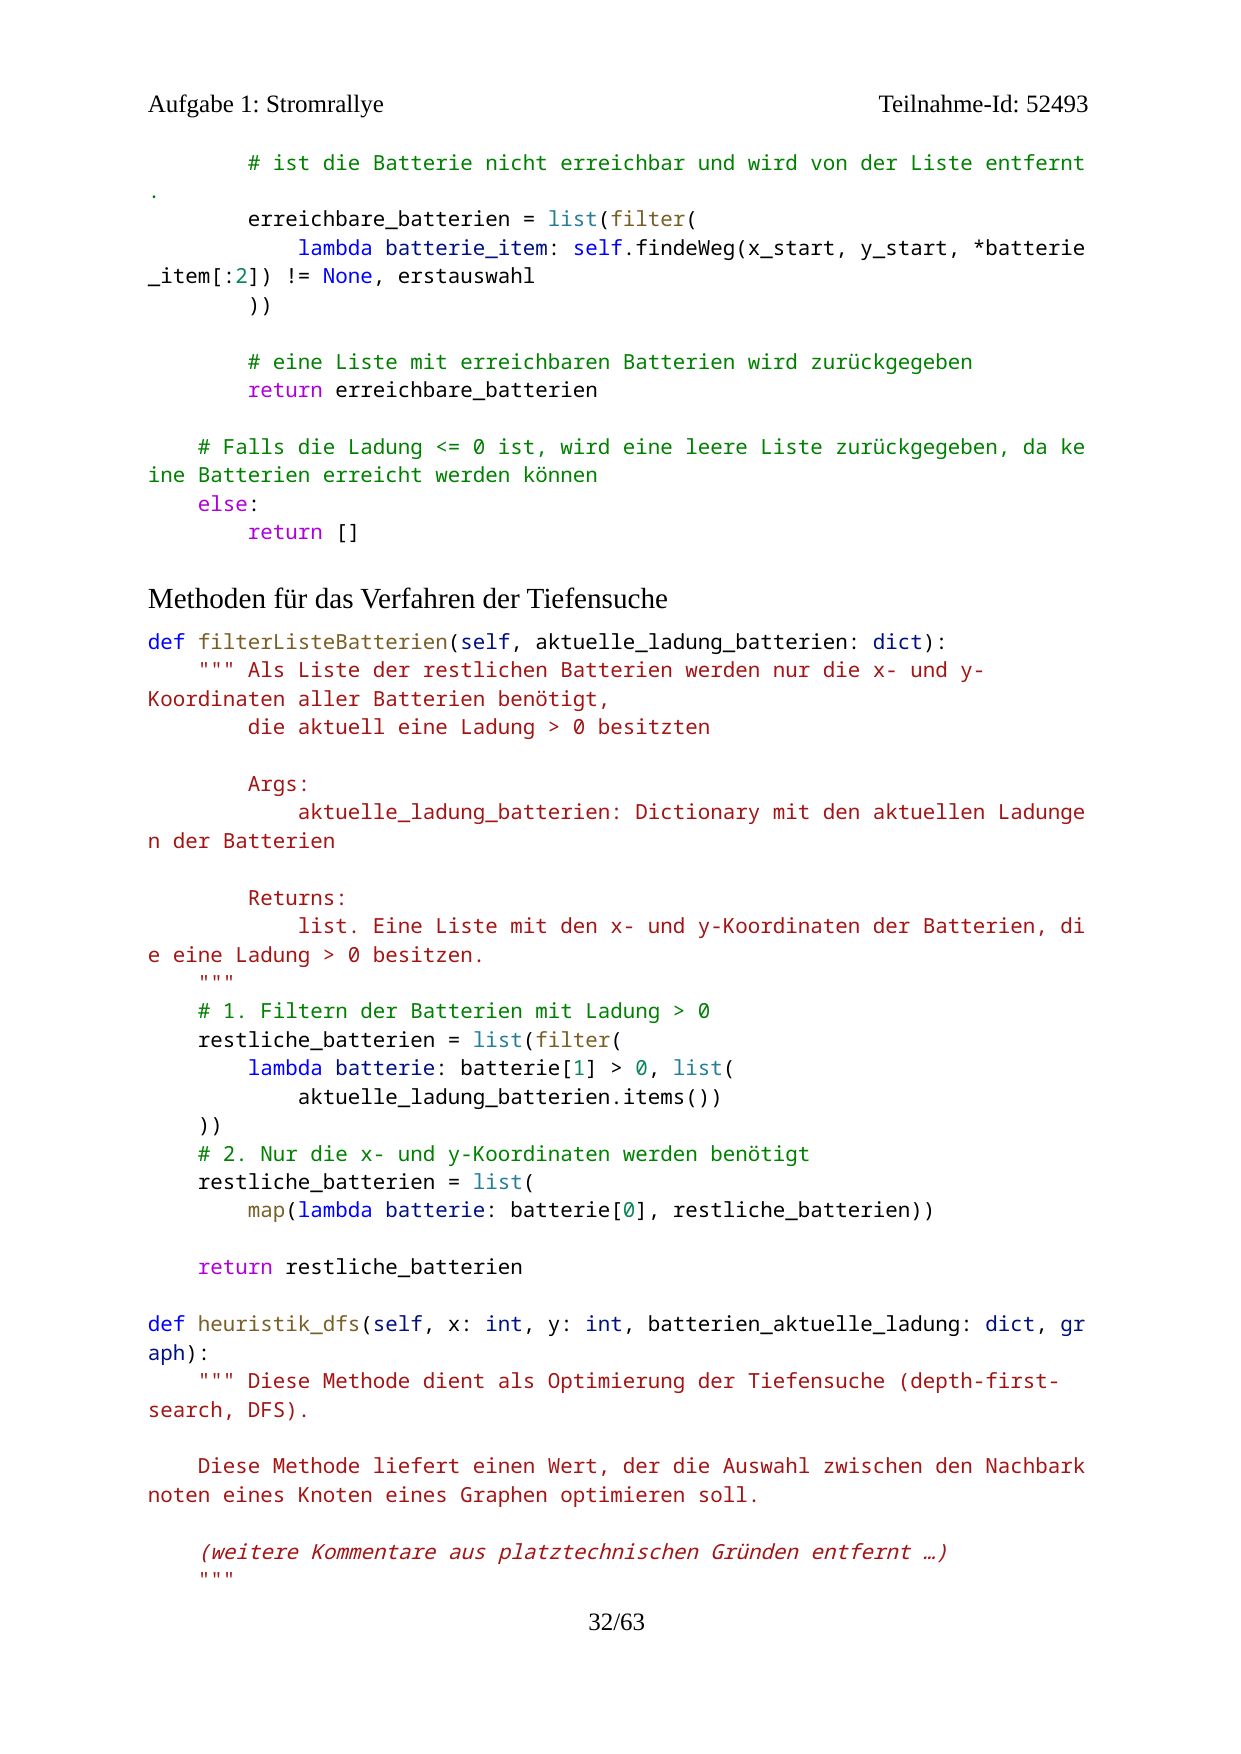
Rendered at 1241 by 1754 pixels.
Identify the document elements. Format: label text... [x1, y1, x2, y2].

text Methoden für das Verfahren der Tiefensuche [148, 581, 1092, 614]
text Diese Methode liefert einen Wert, der die Auswahl zwischen den Nachbarknoten eines Knoten eines Graphen optimieren soll. [148, 1452, 1092, 1508]
text # 2. Nur die x- und y-Koordinaten werden benötigt [148, 1139, 1092, 1167]
text )) [148, 290, 1092, 318]
text lambda batterie_item: self.findeWeg(x_start, y_start, *batterie_item[:2]) != None, erstauswahl [148, 233, 1092, 290]
text erreichbare_batterien = list(filter( [148, 204, 1092, 233]
text """ Als Liste der restlichen Batterien werden nur die x- und y-Koordinaten aller Batterien benötigt, [148, 655, 1092, 712]
text def heuristik_dfs(self, x: int, y: int, batterien_aktuelle_ladung: dict, graph): [148, 1309, 1092, 1366]
text die aktuell eine Ladung > 0 besitzten [148, 712, 1092, 741]
text # 1. Filtern der Batterien mit Ladung > 0 [148, 997, 1092, 1025]
text # eine Liste mit erreichbaren Batterien wird zurückgegeben [148, 347, 1092, 375]
text return restliche_batterien [148, 1252, 1092, 1281]
text else: [148, 489, 1092, 517]
text aktuelle_ladung_batterien.items()) [148, 1082, 1092, 1110]
text """ [148, 968, 1092, 997]
text """ Diese Methode dient als Optimierung der Tiefensuche (depth-first-search, DFS). [148, 1366, 1092, 1423]
text aktuelle_ladung_batterien: Dictionary mit den aktuellen Ladungen der Batterien [148, 797, 1092, 854]
text map(lambda batterie: batterie[0], restliche_batterien)) [148, 1196, 1092, 1224]
text restliche_batterien = list(filter( [148, 1025, 1092, 1053]
text """ [148, 1565, 1092, 1594]
text # ist die Batterie nicht erreichbar und wird von der Liste entfernt. [148, 148, 1092, 204]
text Args: [148, 769, 1092, 797]
text restliche_batterien = list( [148, 1167, 1092, 1196]
text def filterListeBatterien(self, aktuelle_ladung_batterien: dict): [148, 627, 1092, 655]
text list. Eine Liste mit den x- und y-Koordinaten der Batterien, die eine Ladung > 0 besitzen. [148, 911, 1092, 968]
text # Falls die Ladung <= 0 ist, wird eine leere Liste zurückgegeben, da keine Batterien erreicht werden können [148, 432, 1092, 489]
text Returns: [148, 883, 1092, 911]
text return [] [148, 517, 1092, 546]
text lambda batterie: batterie[1] > 0, list( [148, 1053, 1092, 1082]
text )) [148, 1110, 1092, 1139]
text return erreichbare_batterien [148, 375, 1092, 404]
text (weitere Kommentare aus platztechnischen Gründen entfernt …) [148, 1537, 1092, 1565]
